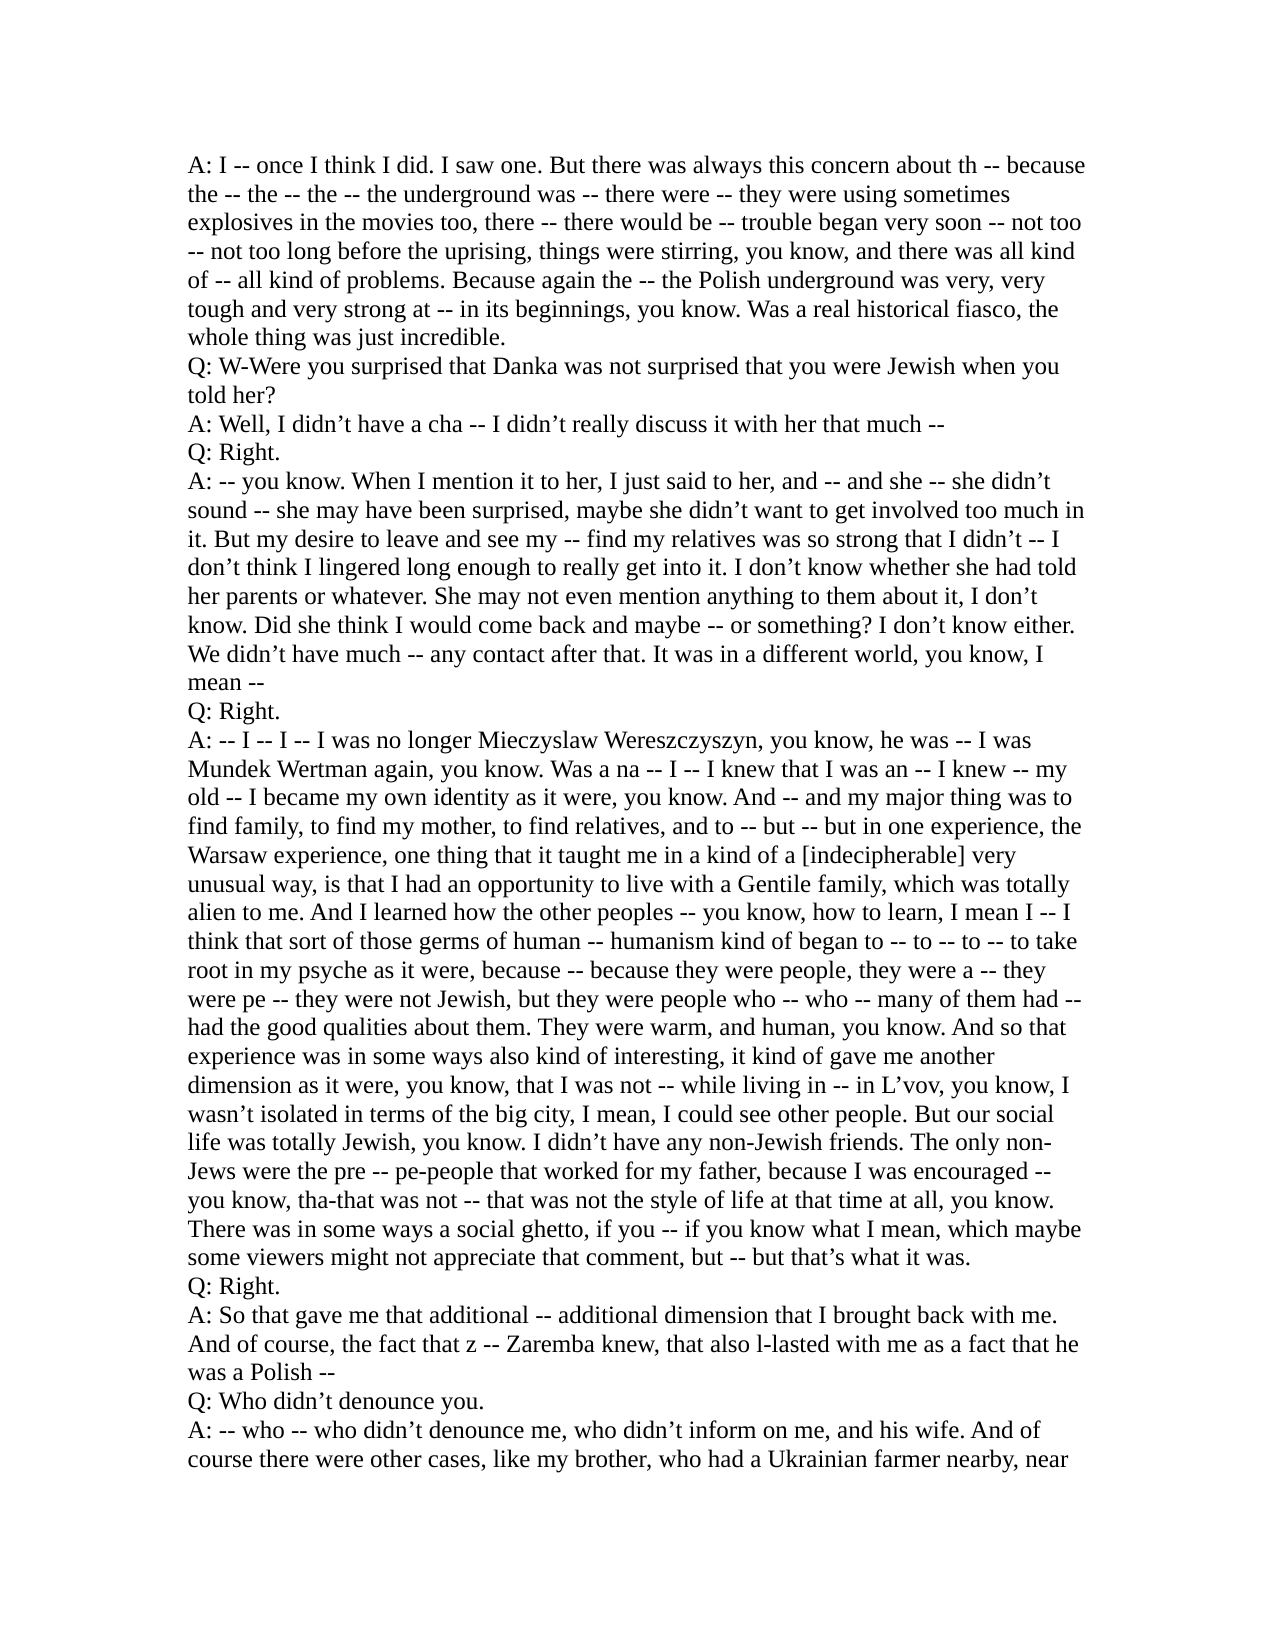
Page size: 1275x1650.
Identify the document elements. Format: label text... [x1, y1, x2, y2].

text A: -- I -- I -- I was no longer Mieczyslaw Wereszczyszyn, you know, he was -- I was Mundek Wertman again, you know. Was a na -- I -- I knew that I was an -- I knew -- my old -- I became my own identity as it were, you know. And -- and my major thing was to find family, to find my mother, to find relatives, and to -- but -- but in one experience, the Warsaw experience, one thing that it taught me in a kind of a [indecipherable] very unusual way, is that I had an opportunity to live with a Gentile family, which was totally alien to me. And I learned how the other peoples -- you know, how to learn, I mean I -- I think that sort of those germs of human -- humanism kind of began to -- to -- to -- to take root in my psyche as it were, because -- because they were people, they were a -- they were pe -- they were not Jewish, but they were people who -- who -- many of them had -- had the good qualities about them. They were warm, and human, you know. And so that experience was in some ways also kind of interesting, it kind of gave me another dimension as it were, you know, that I was not -- while living in -- in L’vov, you know, I wasn’t isolated in terms of the big city, I mean, I could see other people. But our social life was totally Jewish, you know. I didn’t have any non-Jewish friends. The only non-Jews were the pre -- pe-people that worked for my father, because I was encouraged -- you know, tha-that was not -- that was not the style of life at that time at all, you know. There was in some ways a social ghetto, if you -- if you know what I mean, which maybe some viewers might not appreciate that comment, but -- but that’s what it was. [187, 754, 1087, 1300]
text A: So that gave me that additional -- additional dimension that I brought back with me. And of course, the fact that z -- Zaremba knew, that also l-lasted with me as a fact that he was a Polish -- [187, 1329, 1087, 1415]
text Q: Right. [187, 466, 1087, 495]
text Q: W-Were you surprised that Danka was not surprised that you were Jewish when you told her? [187, 380, 1087, 437]
text A: -- you know. When I mention it to her, I just said to her, and -- and she -- she didn’t sound -- she may have been surprised, maybe she didn’t want to get involved too much in it. But my desire to leave and see my -- find my relatives was so strong that I didn’t -- I don’t think I lingered long enough to really get into it. I don’t know whether she had told her parents or whatever. She may not even mention anything to them about it, I don’t know. Did she think I would come back and maybe -- or something? I don’t know either. We didn’t have much -- any contact after that. It was in a different world, you know, I mean -- [187, 495, 1087, 725]
text A: Well, I didn’t have a cha -- I didn’t really discuss it with her that much -- [187, 437, 1087, 466]
text Q: Right. [187, 1300, 1087, 1329]
text Q: Oh, you did? A: I -- once I think I did. I saw one. But there was always this concern about th -- because the -- the -- the -- the underground was -- there were -- they were using sometimes explosives in the movies too, there -- there would be -- trouble began very soon -- not too -- not too long before the uprising, things were stirring, you know, and there was all kind of -- all kind of problems. Because again the -- the Polish underground was very, very tough and very strong at -- in its beginnings, you know. Was a real historical fiasco, the whole thing was just incredible. [187, 150, 1087, 380]
text Q: Right. [187, 725, 1087, 754]
text Q: Who didn’t denounce you. [187, 1415, 1087, 1444]
